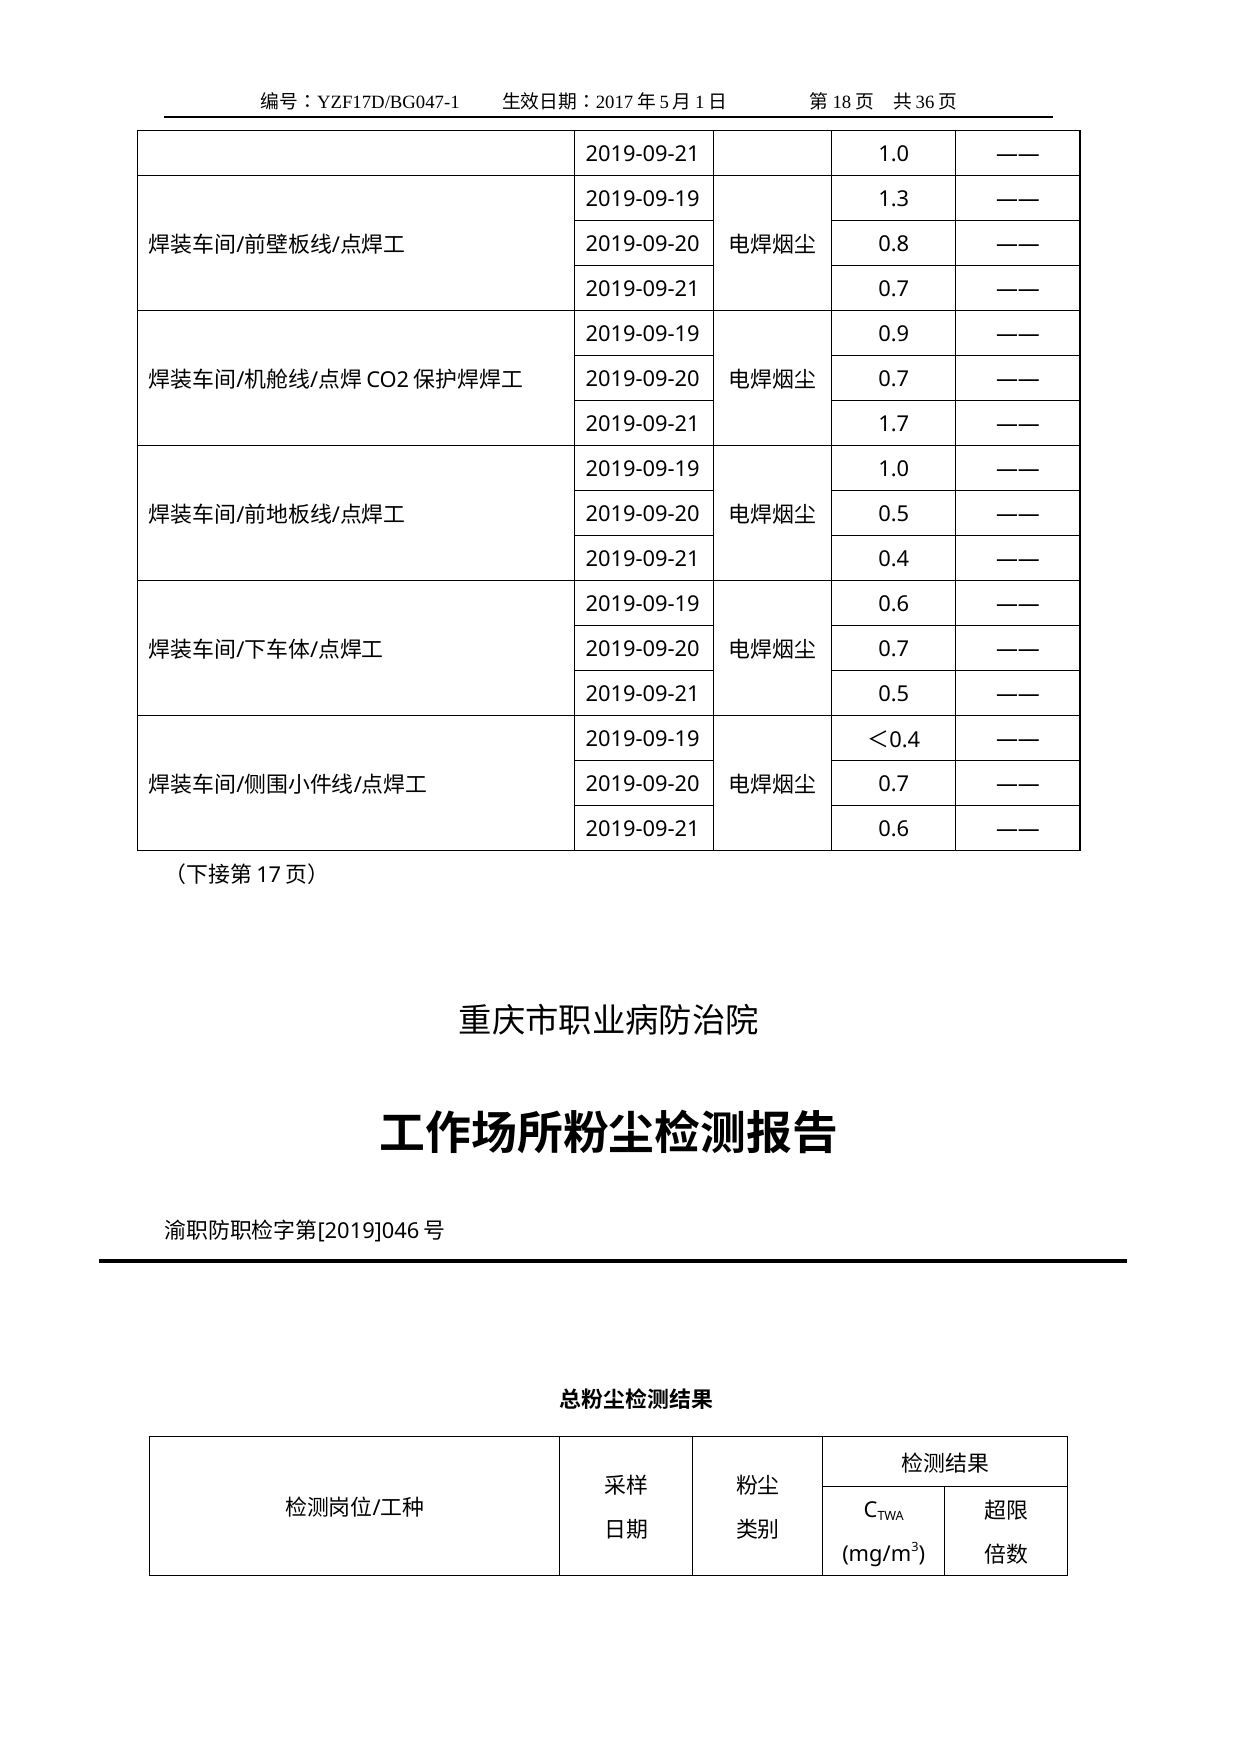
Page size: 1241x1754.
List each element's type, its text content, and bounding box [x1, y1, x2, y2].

table_cell 0.5 [832, 671, 955, 715]
table_cell 2019-09-19 [575, 176, 713, 220]
table_cell 2019-09-21 [575, 266, 713, 310]
table_header 检测结果 [823, 1437, 1067, 1486]
table_cell 2019-09-20 [575, 491, 713, 535]
table_cell 0.6 [832, 806, 955, 850]
table_cell —— [956, 221, 1079, 265]
text （下接第17页） [164, 851, 1053, 895]
table_cell —— [956, 536, 1079, 580]
text 重庆市职业病防治院 [164, 974, 1053, 1062]
table_cell 焊装车间/侧围小件线/点焊工 [138, 716, 574, 850]
table_cell 电焊烟尘 [714, 581, 831, 715]
text 工作场所粉尘检测报告 [164, 1086, 1053, 1173]
table_cell 1.0 [832, 446, 955, 490]
table_cell 电焊烟尘 [714, 446, 831, 580]
table_cell 2019-09-21 [575, 806, 713, 850]
table_cell 2019-09-19 [575, 446, 713, 490]
table_cell —— [956, 266, 1079, 310]
table_cell —— [956, 491, 1079, 535]
table_cell 2019-09-21 [575, 671, 713, 715]
table_cell 电焊烟尘 [714, 716, 831, 850]
table_cell 电焊烟尘 [714, 176, 831, 310]
table_cell 焊装车间/机舱线/点焊CO2保护焊焊工 [138, 311, 574, 445]
table_cell 0.9 [832, 311, 955, 355]
table_cell CTWA (mg/m3) [823, 1487, 944, 1575]
table_cell 0.7 [832, 266, 955, 310]
table_cell 1.0 [832, 131, 955, 175]
table_cell 2019-09-21 [575, 131, 713, 175]
table_cell 2019-09-21 [575, 401, 713, 445]
table_cell —— [956, 671, 1079, 715]
table_cell 0.6 [832, 581, 955, 625]
table_header 检测岗位/工种 [150, 1437, 559, 1575]
table_cell 2019-09-20 [575, 221, 713, 265]
table_cell 焊装车间/前地板线/点焊工 [138, 446, 574, 580]
table_cell —— [956, 581, 1079, 625]
table_cell 2019-09-19 [575, 716, 713, 760]
table_header 粉尘 类别 [693, 1437, 822, 1575]
table_cell —— [956, 176, 1079, 220]
table_cell 2019-09-19 [575, 311, 713, 355]
table_cell 0.4 [832, 536, 955, 580]
table_cell 2019-09-20 [575, 761, 713, 805]
table_cell 1.7 [832, 401, 955, 445]
table_header 采样 日期 [560, 1437, 692, 1575]
table_cell 0.8 [832, 221, 955, 265]
table_cell 2019-09-21 [575, 536, 713, 580]
table_cell —— [956, 446, 1079, 490]
table_cell —— [956, 626, 1079, 670]
table_cell 焊装车间/前壁板线/点焊工 [138, 176, 574, 310]
table_cell 0.7 [832, 626, 955, 670]
table_cell 2019-09-20 [575, 626, 713, 670]
table_cell 电焊烟尘 [714, 311, 831, 445]
table_cell 2019-09-19 [575, 581, 713, 625]
table_cell 焊装车间/下车体/点焊工 [138, 581, 574, 715]
table_cell —— [956, 131, 1079, 175]
table_cell 超限 倍数 [945, 1487, 1067, 1575]
table_cell —— [956, 356, 1079, 400]
text 总粉尘检测结果 [164, 1266, 1053, 1420]
table_cell 0.5 [832, 491, 955, 535]
table_cell ＜0.4 [832, 716, 955, 760]
table_cell 1.3 [832, 176, 955, 220]
table_cell 0.7 [832, 356, 955, 400]
table_cell —— [956, 401, 1079, 445]
table_cell 2019-09-20 [575, 356, 713, 400]
table_cell 0.7 [832, 761, 955, 805]
text 渝职防职检字第[2019]046号 [164, 1207, 1053, 1251]
table_cell —— [956, 806, 1079, 850]
table_cell —— [956, 311, 1079, 355]
table_cell —— [956, 716, 1079, 760]
table_cell —— [956, 761, 1079, 805]
